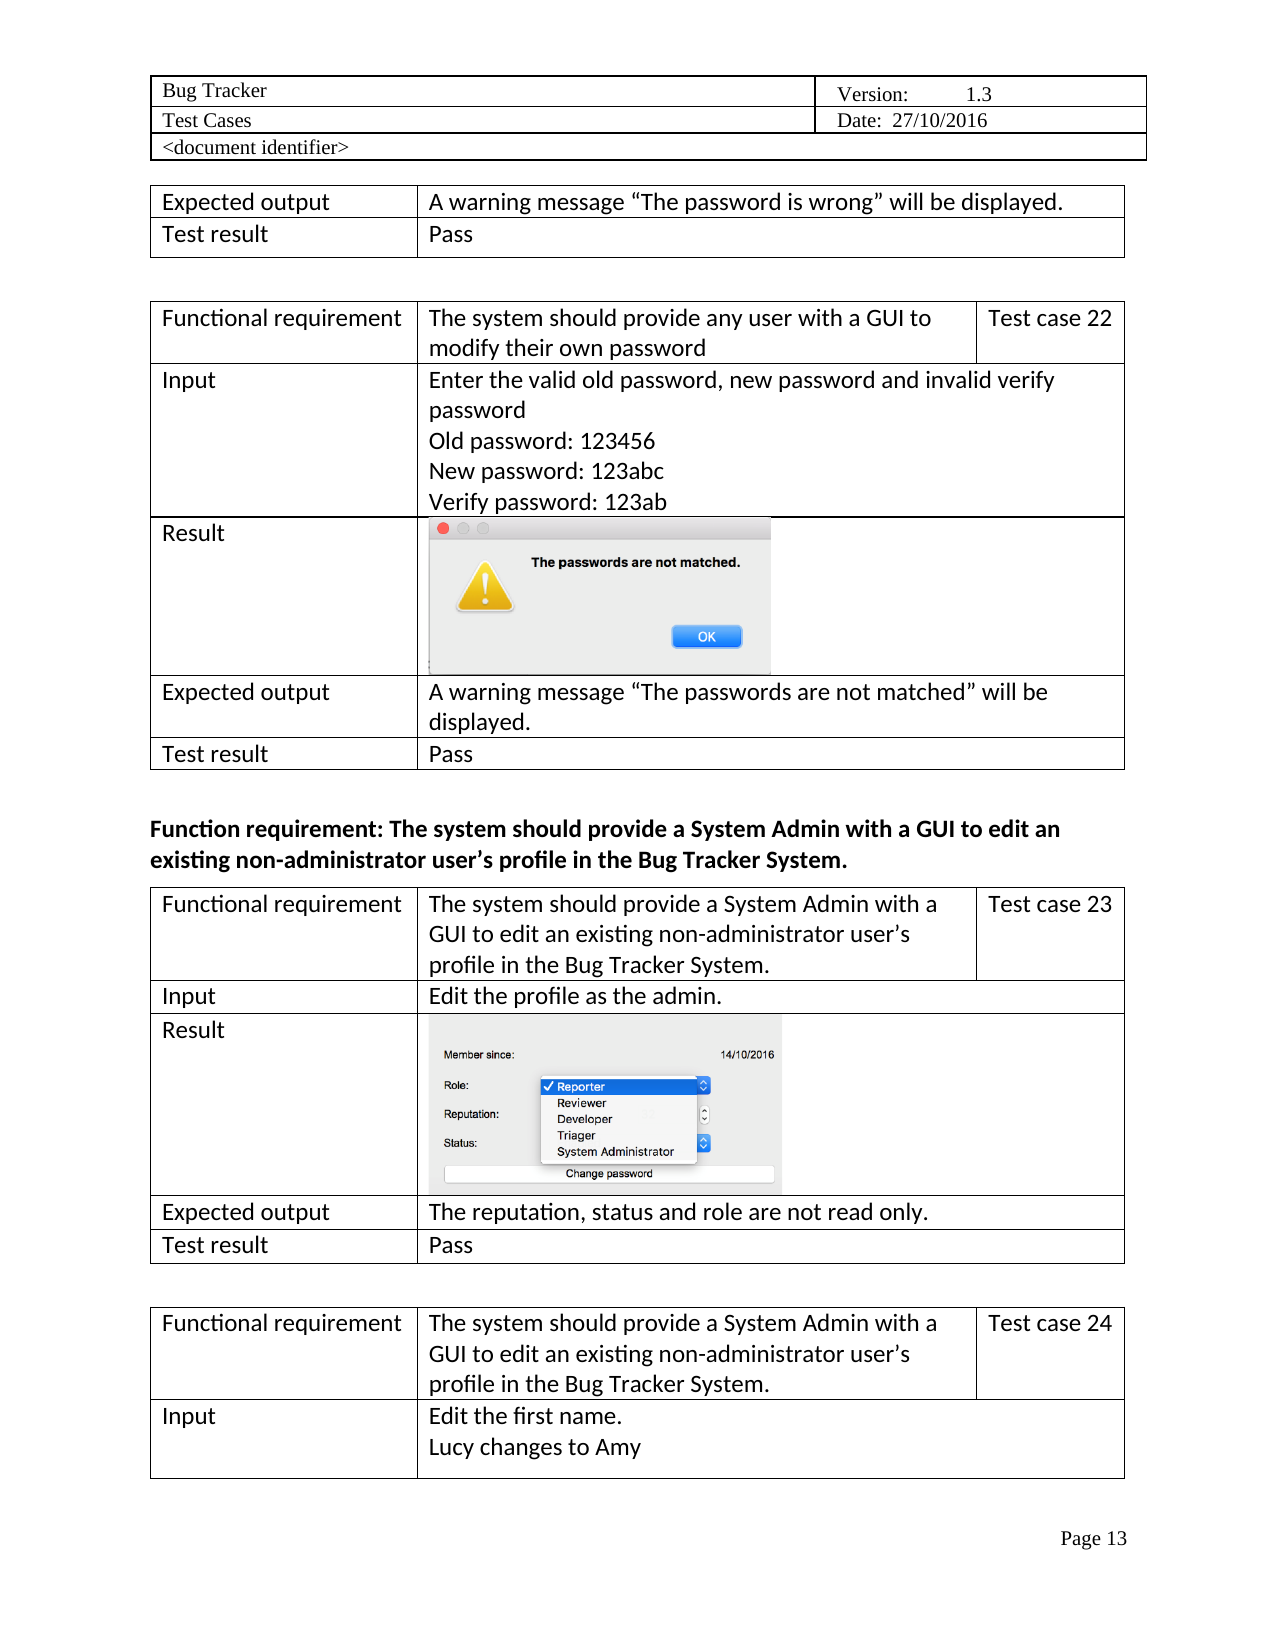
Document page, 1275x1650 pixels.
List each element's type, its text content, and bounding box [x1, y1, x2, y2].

table_header Functional requirement [151, 888, 417, 979]
table_header Functional requirement [151, 302, 417, 363]
table_cell Pass [418, 738, 1124, 769]
table_header Test case 24 [977, 1308, 1124, 1399]
table_cell Input [151, 364, 417, 516]
table_cell [783, 1014, 1124, 1195]
table_header Test case 22 [977, 302, 1124, 363]
table_header The system should provide a System Admin with a GUI to edit an existing non-administrator user’s profile in the Bug Tracker System. [418, 888, 976, 979]
picture [428, 1014, 783, 1195]
table_cell Input [151, 981, 417, 1013]
table_header Test case 23 [977, 888, 1124, 979]
table_cell Edit the profile as the admin. [418, 981, 1124, 1013]
table_cell Test result [151, 1230, 417, 1262]
table_header The system should provide a System Admin with a GUI to edit an existing non-administrator user’s profile in the Bug Tracker System. [418, 1308, 976, 1399]
table_header Functional requirement [151, 1308, 417, 1399]
table_cell Enter the valid old password, new password and invalid verify password Old password: 123456 New password: 123abc Verify password: 123ab [418, 364, 1124, 516]
table_cell Pass [418, 218, 1124, 257]
table_header The system should provide any user with a GUI to modify their own password [418, 302, 976, 363]
table_cell Test result [151, 738, 417, 769]
text Function requirement: The system should provide a System Admin with a GUI to edit an existing non-administrator user’s profile in the Bug Tracker System. [150, 813, 1125, 874]
picture [428, 517, 771, 675]
table_cell Expected output [151, 1196, 417, 1229]
table_cell Test result [151, 218, 417, 257]
table_cell The reputation, status and role are not read only. [418, 1196, 1124, 1229]
table_cell [418, 518, 428, 675]
table_cell A warning message “The password is wrong” will be displayed. [418, 186, 1124, 217]
table_cell Expected output [151, 186, 417, 217]
table_cell [771, 518, 1124, 675]
table_cell Result [151, 518, 417, 675]
table_cell Input [151, 1400, 417, 1478]
table_cell A warning message “The passwords are not matched” will be displayed. [418, 676, 1124, 737]
table_cell Result [151, 1014, 417, 1195]
table_cell Edit the first name. Lucy changes to Amy [418, 1400, 1124, 1478]
table_cell [418, 1014, 428, 1195]
table_cell Pass [418, 1230, 1124, 1262]
table_cell Expected output [151, 676, 417, 737]
